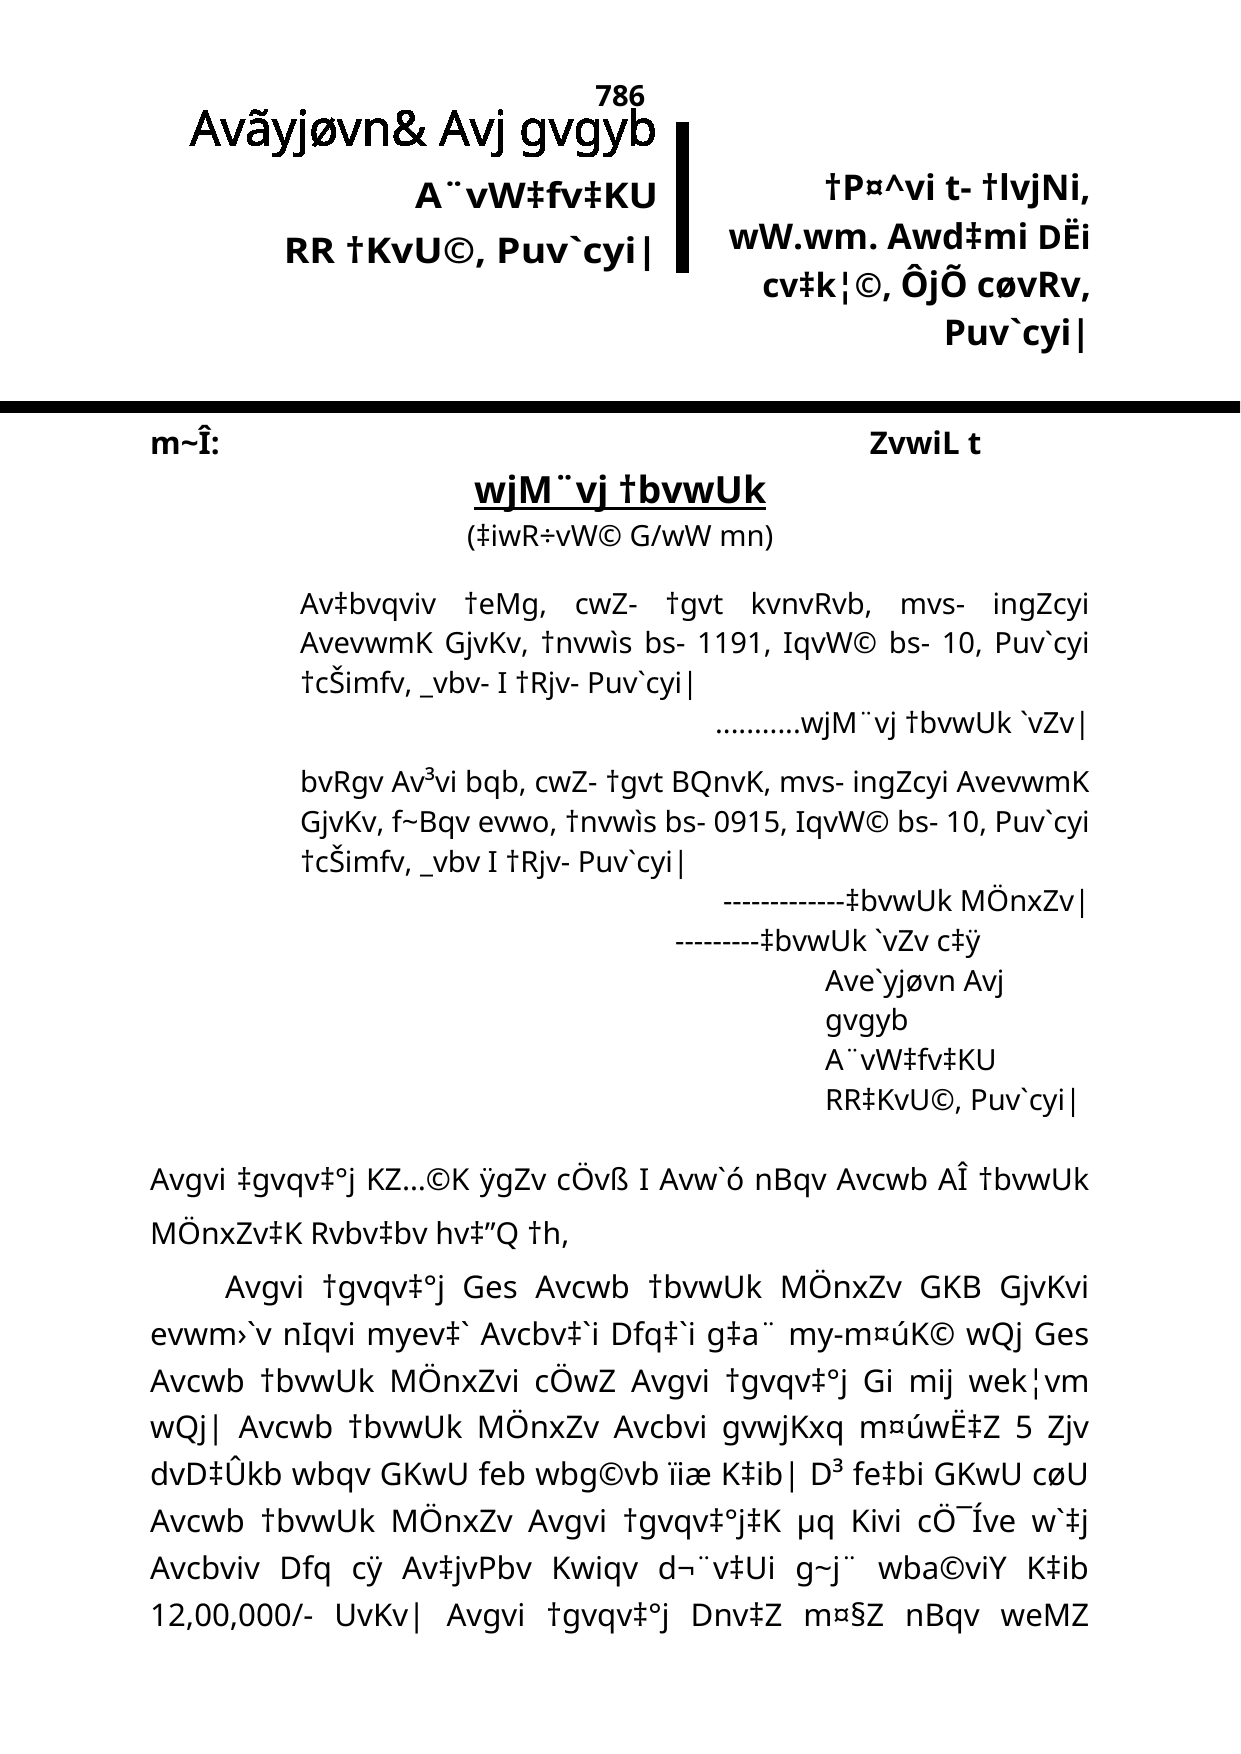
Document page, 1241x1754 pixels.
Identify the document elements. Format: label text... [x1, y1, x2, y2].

text wjM¨vj †bvwUk [150, 464, 1090, 515]
text RR‡KvU©, Puv`cyi| [825, 1079, 1090, 1119]
text Avgvi ‡gvqv‡°j KZ…©K ÿgZv cÖvß I Avw`ó nBqv Avcwb AÎ †bvwUk MÖnxZv‡K Rvbv‡bv hv‡”Q †h, [150, 1158, 1090, 1253]
text Av‡bvqviv †eMg, cwZ- †gvt kvnvRvb, mvs- ingZcyi AvevwmK GjvKv, †nvwìs bs- 1191, IqvW© bs- 10, Puv`cyi †cŠimfv, _vbv- I †Rjv- Puv`cyi| [300, 583, 1090, 702]
text -------------‡bvwUk MÖnxZv| [150, 881, 1090, 920]
text ---------‡bvwUk `vZv c‡ÿ [675, 920, 1090, 960]
text bvRgv Av³vi bqb, cwZ- †gvt BQnvK, mvs- ingZcyi AvevwmK GjvKv, f~Bqv evwo, †nvwìs bs- 0915, IqvW© bs- 10, Puv`cyi †cŠimfv, _vbv I †Rjv- Puv`cyi| [300, 761, 1090, 881]
text Ave`yjøvn Avj gvgyb [825, 960, 1090, 1039]
text (‡iwR÷vW© G/wW mn) [150, 515, 1090, 554]
text A¨vW‡fv‡KU [825, 1039, 1090, 1079]
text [150, 1265, 1090, 1635]
text ...........wjM¨vj †bvwUk `vZv| [150, 702, 1090, 742]
